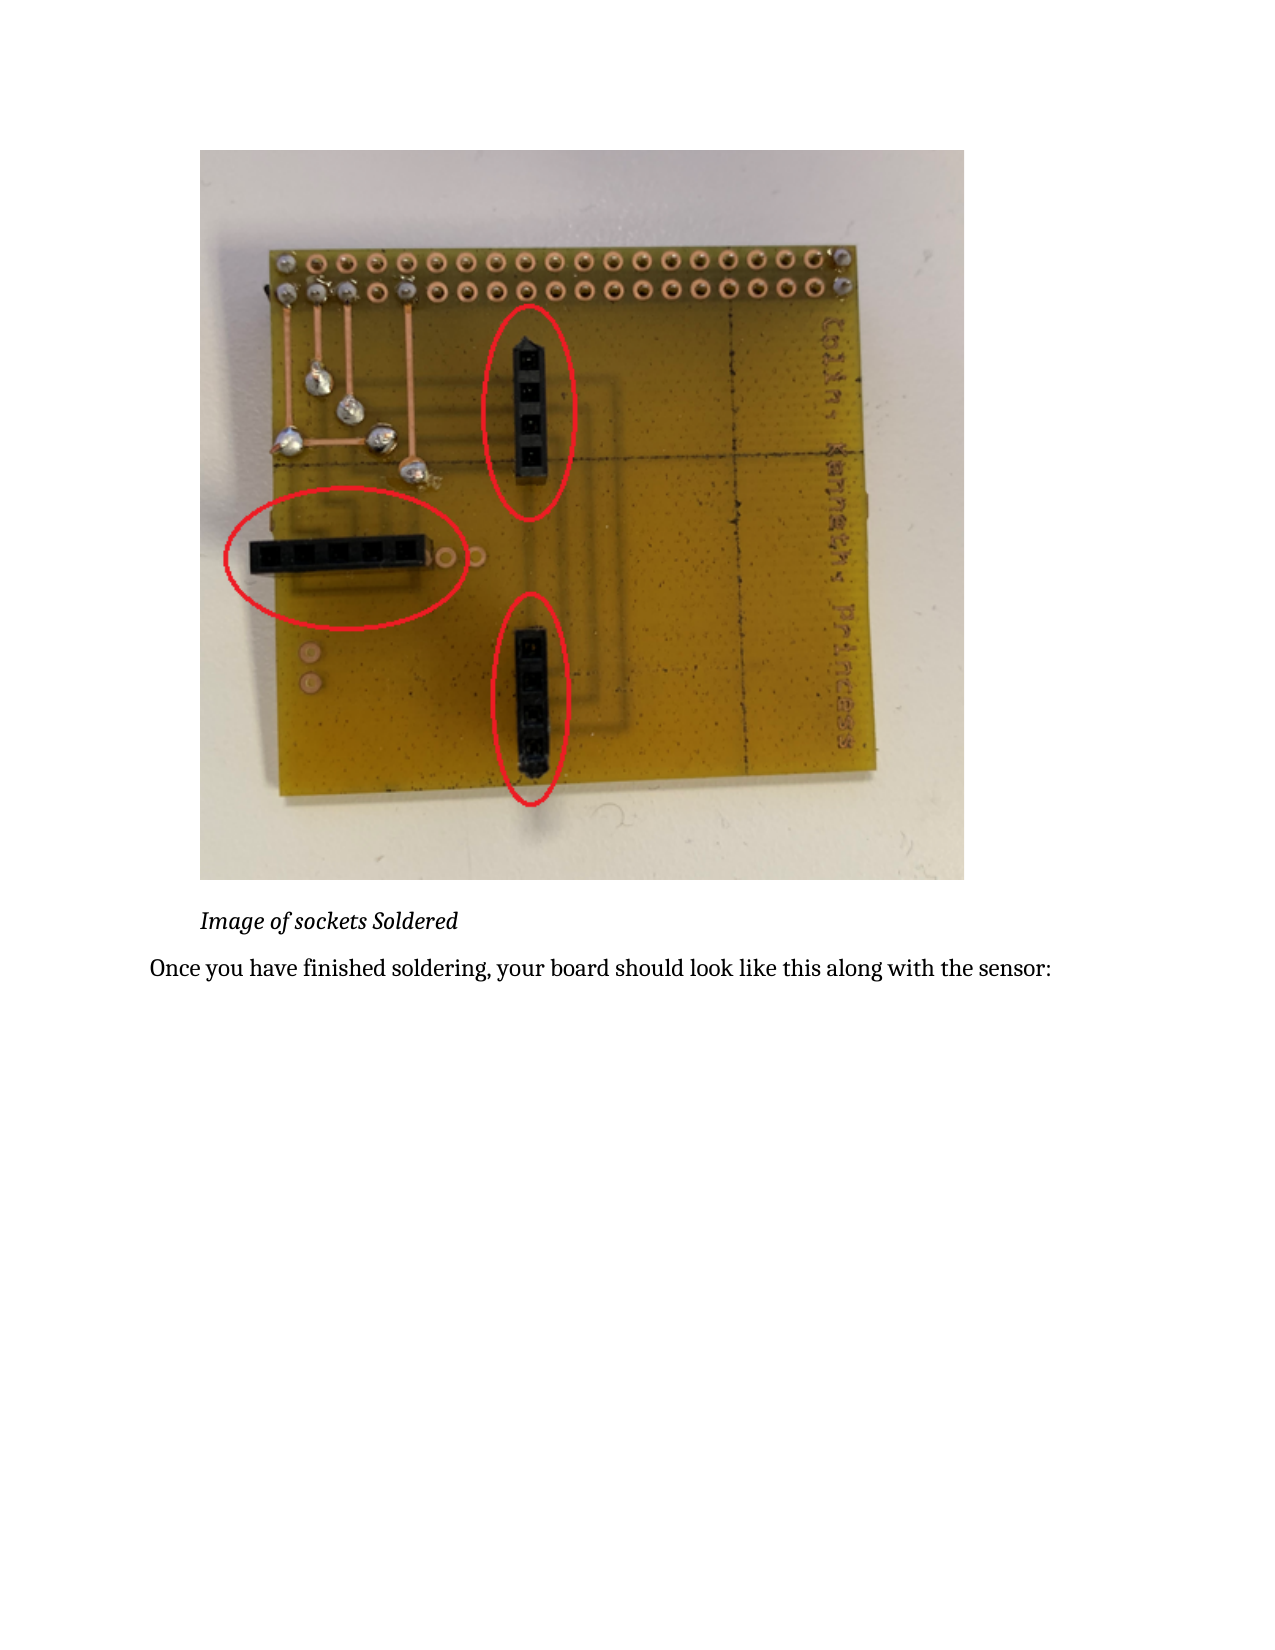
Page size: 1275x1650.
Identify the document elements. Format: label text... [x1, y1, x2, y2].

text Once you have finished soldering, your board should look like this along with the sensor: [150, 954, 1125, 983]
list Image of sockets Soldered [150, 907, 1125, 935]
picture [200, 150, 965, 880]
